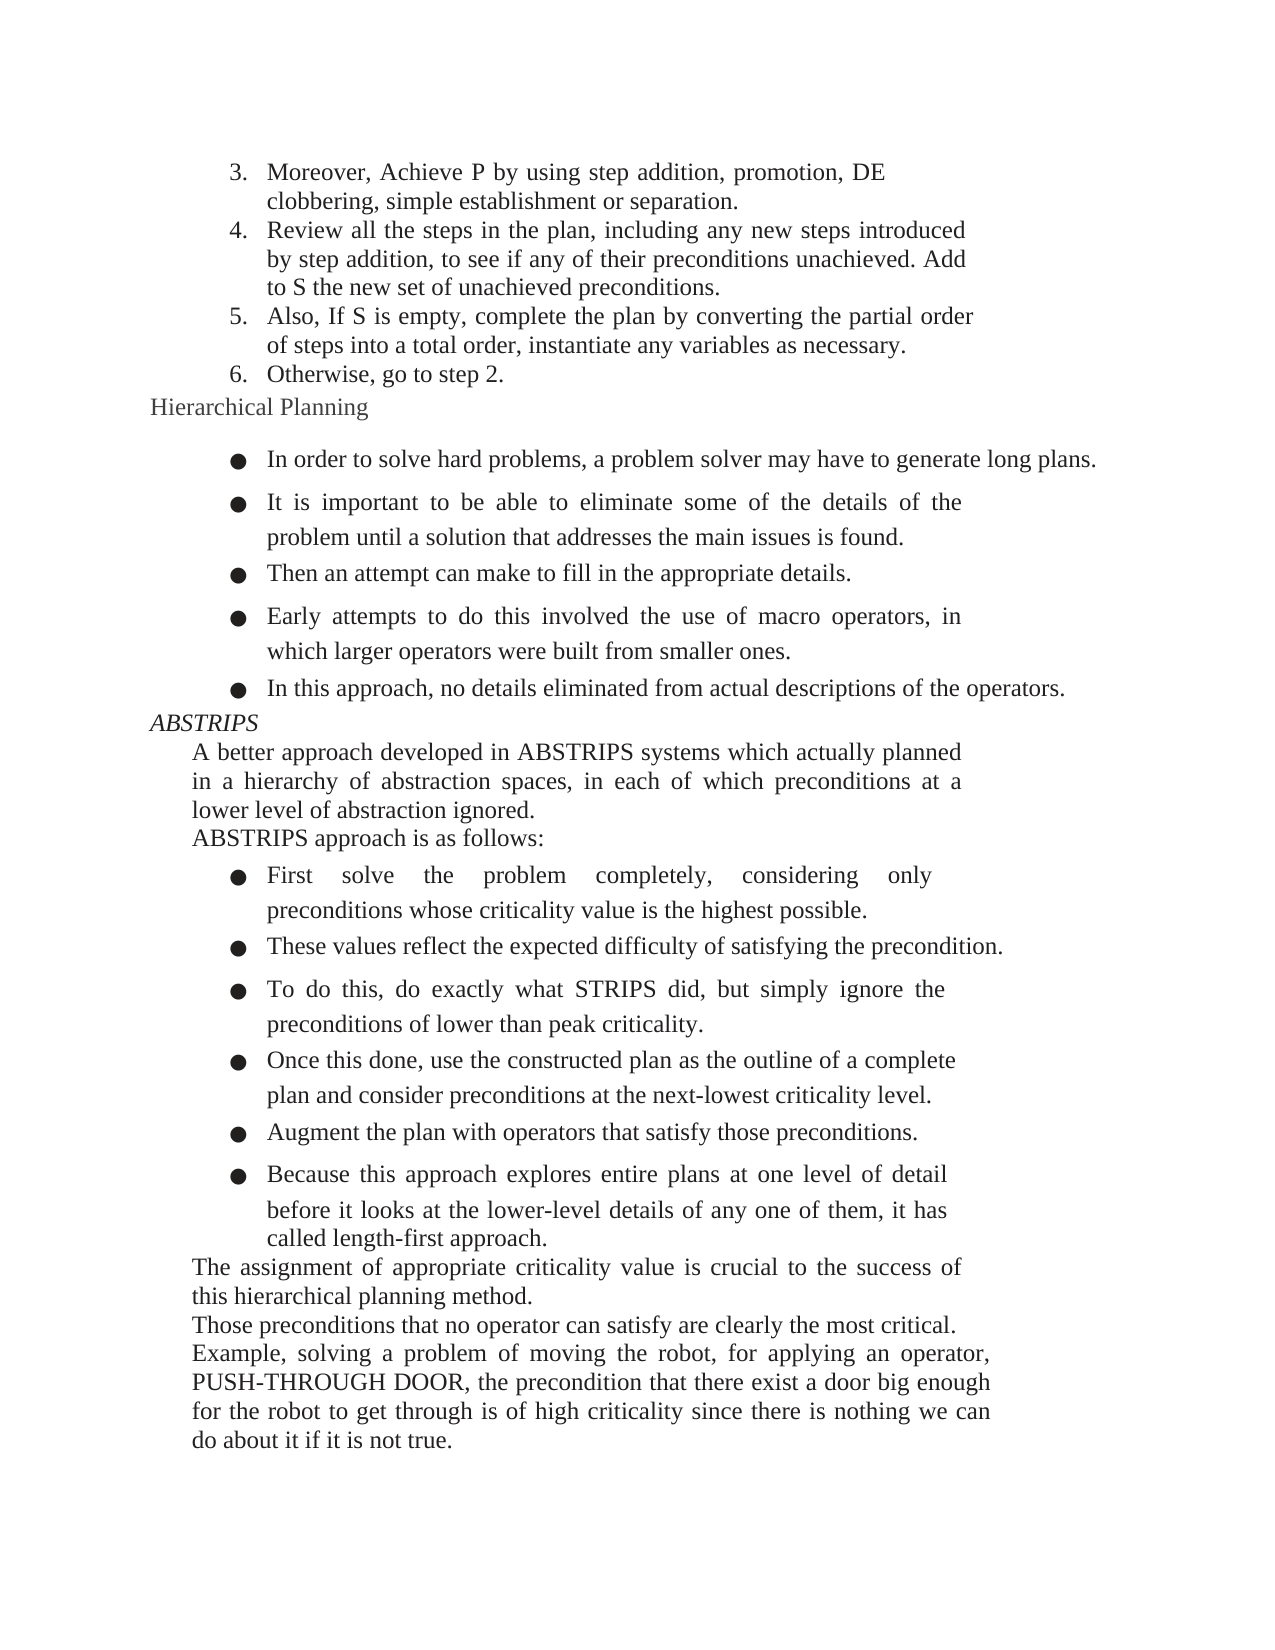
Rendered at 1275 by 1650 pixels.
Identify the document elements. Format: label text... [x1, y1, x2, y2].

list Review all the steps in the plan, including any new steps introduced by step addition, to see if any of their preconditions unachieved. Add to S the new set of unachieved preconditions. [229, 215, 967, 301]
text Those preconditions that no operator can satisfy are clearly the most critical. [192, 1310, 1125, 1338]
list It is important to be able to eliminate some of the details of the problem until a solution that addresses the main issues is found. [229, 479, 964, 551]
text ABSTRIPS [150, 708, 1125, 737]
text Example, solving a problem of moving the robot, for applying an operator, PUSH-THROUGH DOOR, the precondition that there exist a door big enough for the robot to get through is of high criticality since there is nothing we can do about it if it is not true. [192, 1338, 991, 1453]
list Augment the plan with operators that satisfy those preconditions. [229, 1109, 1125, 1152]
list In this approach, no details eliminated from actual descriptions of the operators. [229, 665, 1125, 708]
subtitle Hierarchical Planning [150, 392, 1125, 420]
list Because this approach explores entire plans at one level of detail before it looks at the lower-level details of any one of them, it has called length-first approach. [229, 1152, 949, 1252]
list Otherwise, go to step 2. [229, 359, 1125, 387]
list Once this done, use the constructed plan as the outline of a complete plan and consider preconditions at the next-lowest criticality level. [229, 1038, 957, 1109]
list These values reflect the expected difficulty of satisfying the precondition. [229, 924, 1125, 966]
list Also, If S is empty, complete the plan by converting the partial order of steps into a total order, instantiate any variables as necessary. [229, 301, 975, 359]
text ABSTRIPS approach is as follows: [192, 823, 1125, 852]
list Then an attempt can make to fill in the appropriate details. [229, 551, 1125, 594]
list In order to solve hard problems, a problem solver may have to generate long plans. [229, 437, 1125, 479]
list Early attempts to do this involved the use of macro operators, in which larger operators were built from smaller ones. [229, 594, 963, 665]
list To do this, do exactly what STRIPS did, but simply ignore the preconditions of lower than peak criticality. [229, 966, 946, 1038]
list Moreover, Achieve P by using step addition, promotion, DE clobbering, simple establishment or separation. [229, 157, 886, 215]
list First solve the problem completely, considering only preconditions whose criticality value is the highest possible. [229, 852, 933, 924]
text The assignment of appropriate criticality value is crucial to the success of this hierarchical planning method. [192, 1252, 962, 1310]
text A better approach developed in ABSTRIPS systems which actually planned in a hierarchy of abstraction spaces, in each of which preconditions at a lower level of abstraction ignored. [192, 737, 962, 823]
